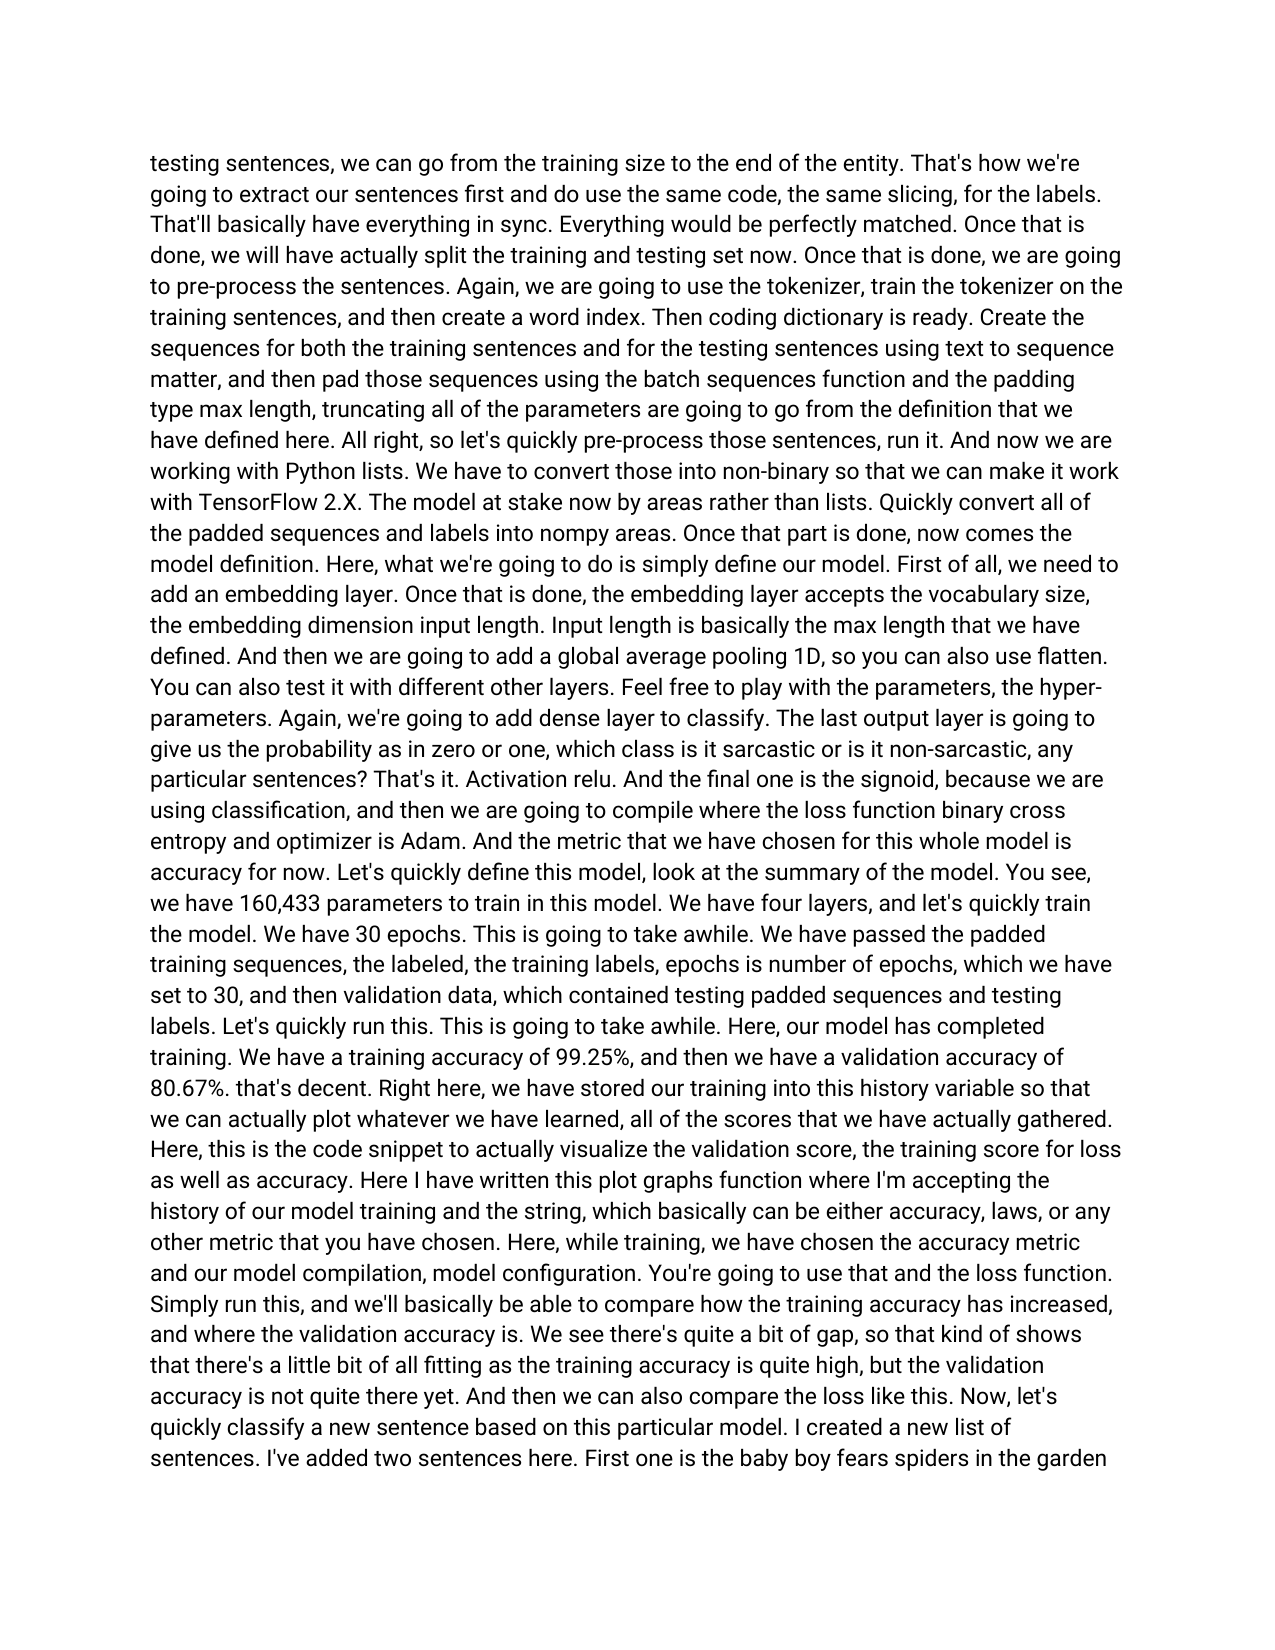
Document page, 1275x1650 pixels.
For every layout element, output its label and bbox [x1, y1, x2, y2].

text [150, 150, 1125, 1472]
